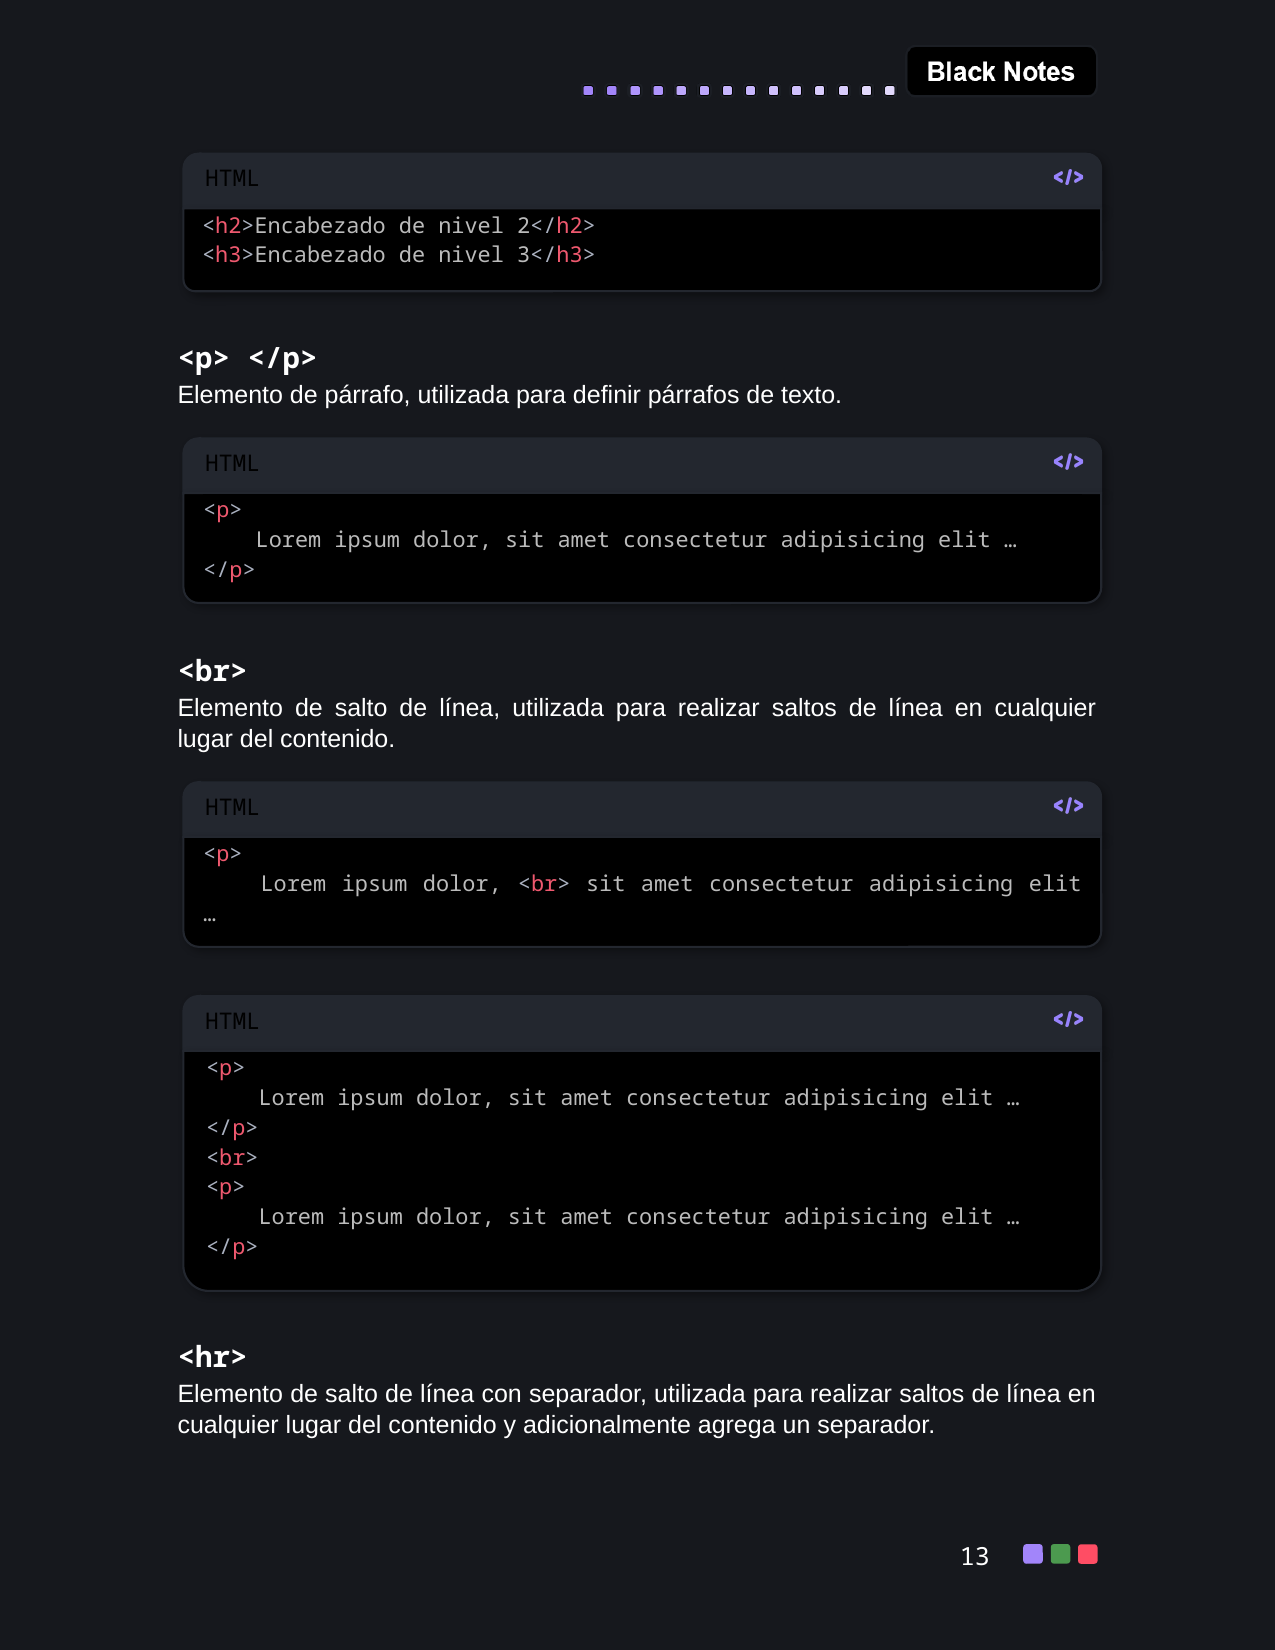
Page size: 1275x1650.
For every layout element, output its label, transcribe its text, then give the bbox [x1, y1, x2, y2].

text Elemento de salto de línea con separador, utilizada para realizar saltos de línea en cualquier lugar del contenido y adicionalmente agrega un separador. [177, 1379, 1098, 1439]
picture [1053, 446, 1084, 477]
picture [581, 45, 1098, 98]
subtitle <br> [177, 650, 1098, 690]
subtitle <p> </p> [177, 337, 1098, 377]
text Elemento de párrafo, utilizada para definir párrafos de texto. [177, 380, 1098, 409]
picture [1053, 790, 1084, 821]
text Elemento de salto de línea, utilizada para realizar saltos de línea en cualquier lugar del contenido. [177, 693, 1098, 753]
picture [1053, 162, 1084, 192]
subtitle <hr> [177, 1336, 1098, 1376]
picture [1053, 1004, 1084, 1034]
